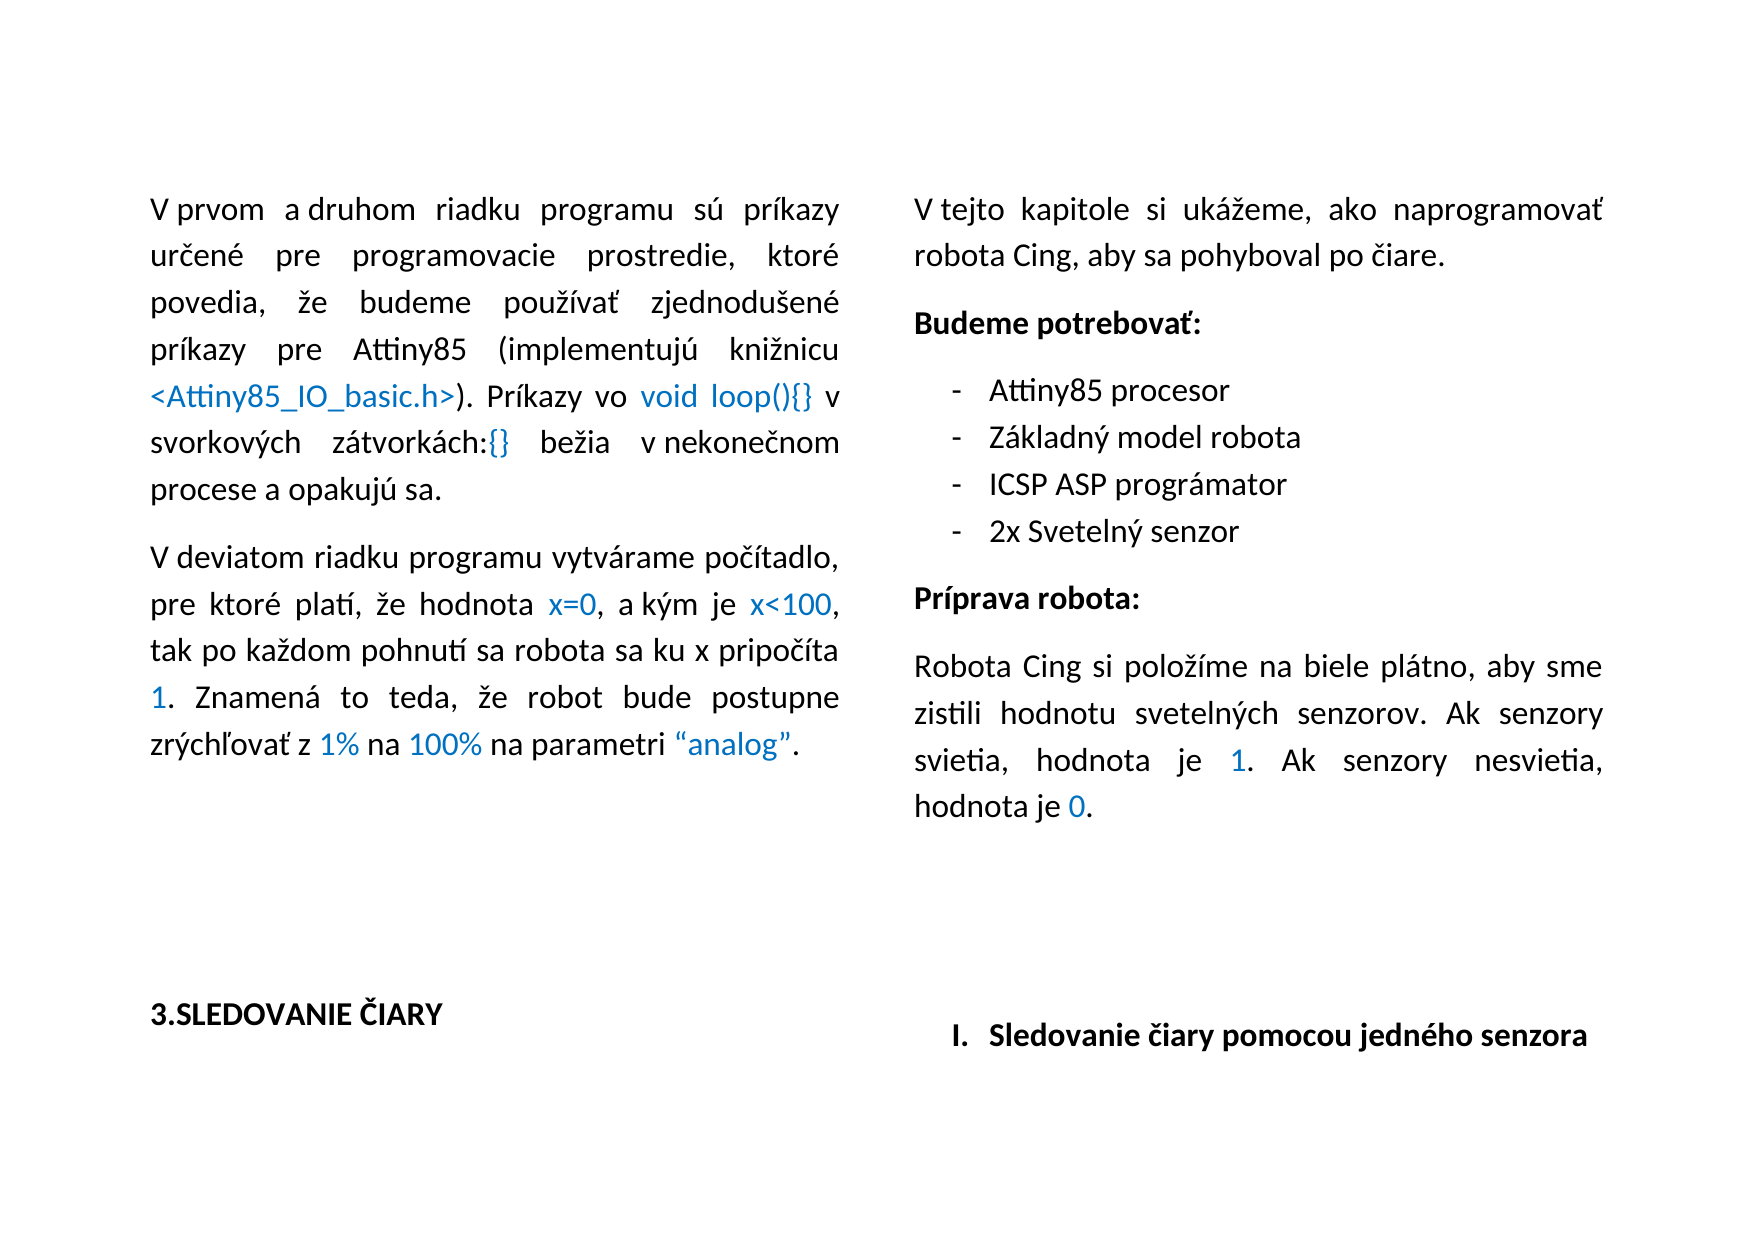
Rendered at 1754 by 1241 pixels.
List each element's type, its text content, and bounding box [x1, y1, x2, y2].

text Príprava robota: [914, 577, 1604, 618]
text Budeme potrebovať: [914, 302, 1604, 343]
list Sledovanie čiary pomocou jedného senzora [951, 1014, 1604, 1055]
list ICSP ASP prográmator [951, 463, 1604, 504]
list 2x Svetelný senzor [951, 510, 1604, 551]
text V tejto kapitole si ukážeme, ako naprogramovať robota Cing, aby sa pohyboval po čiare. [914, 187, 1604, 275]
text V prvom a druhom riadku programu sú príkazy určené pre programovacie prostredie, ktoré povedia, že budeme používať zjednodušené príkazy pre Attiny85 (implementujú knižnicu <Attiny85_IO_basic.h>). Príkazy vo void loop(){} v svorkových zátvorkách:{} bežia v nekonečnom procese a opakujú sa. [150, 187, 840, 509]
text 3.SLEDOVANIE ČIARY [150, 993, 840, 1034]
text Robota Cing si položíme na biele plátno, aby sme zistili hodnotu svetelných senzorov. Ak senzory svietia, hodnota je 1. Ak senzory nesvietia, hodnota je 0. [914, 645, 1604, 826]
text V deviatom riadku programu vytvárame počítadlo, pre ktoré platí, že hodnota x=0, a kým je x<100, tak po každom pohnutí sa robota sa ku x pripočíta 1. Znamená to teda, že robot bude postupne zrýchľovať z 1% na 100% na parametri “analog”. [150, 536, 840, 763]
list Základný model robota [951, 416, 1604, 457]
list Attiny85 procesor [951, 369, 1604, 410]
